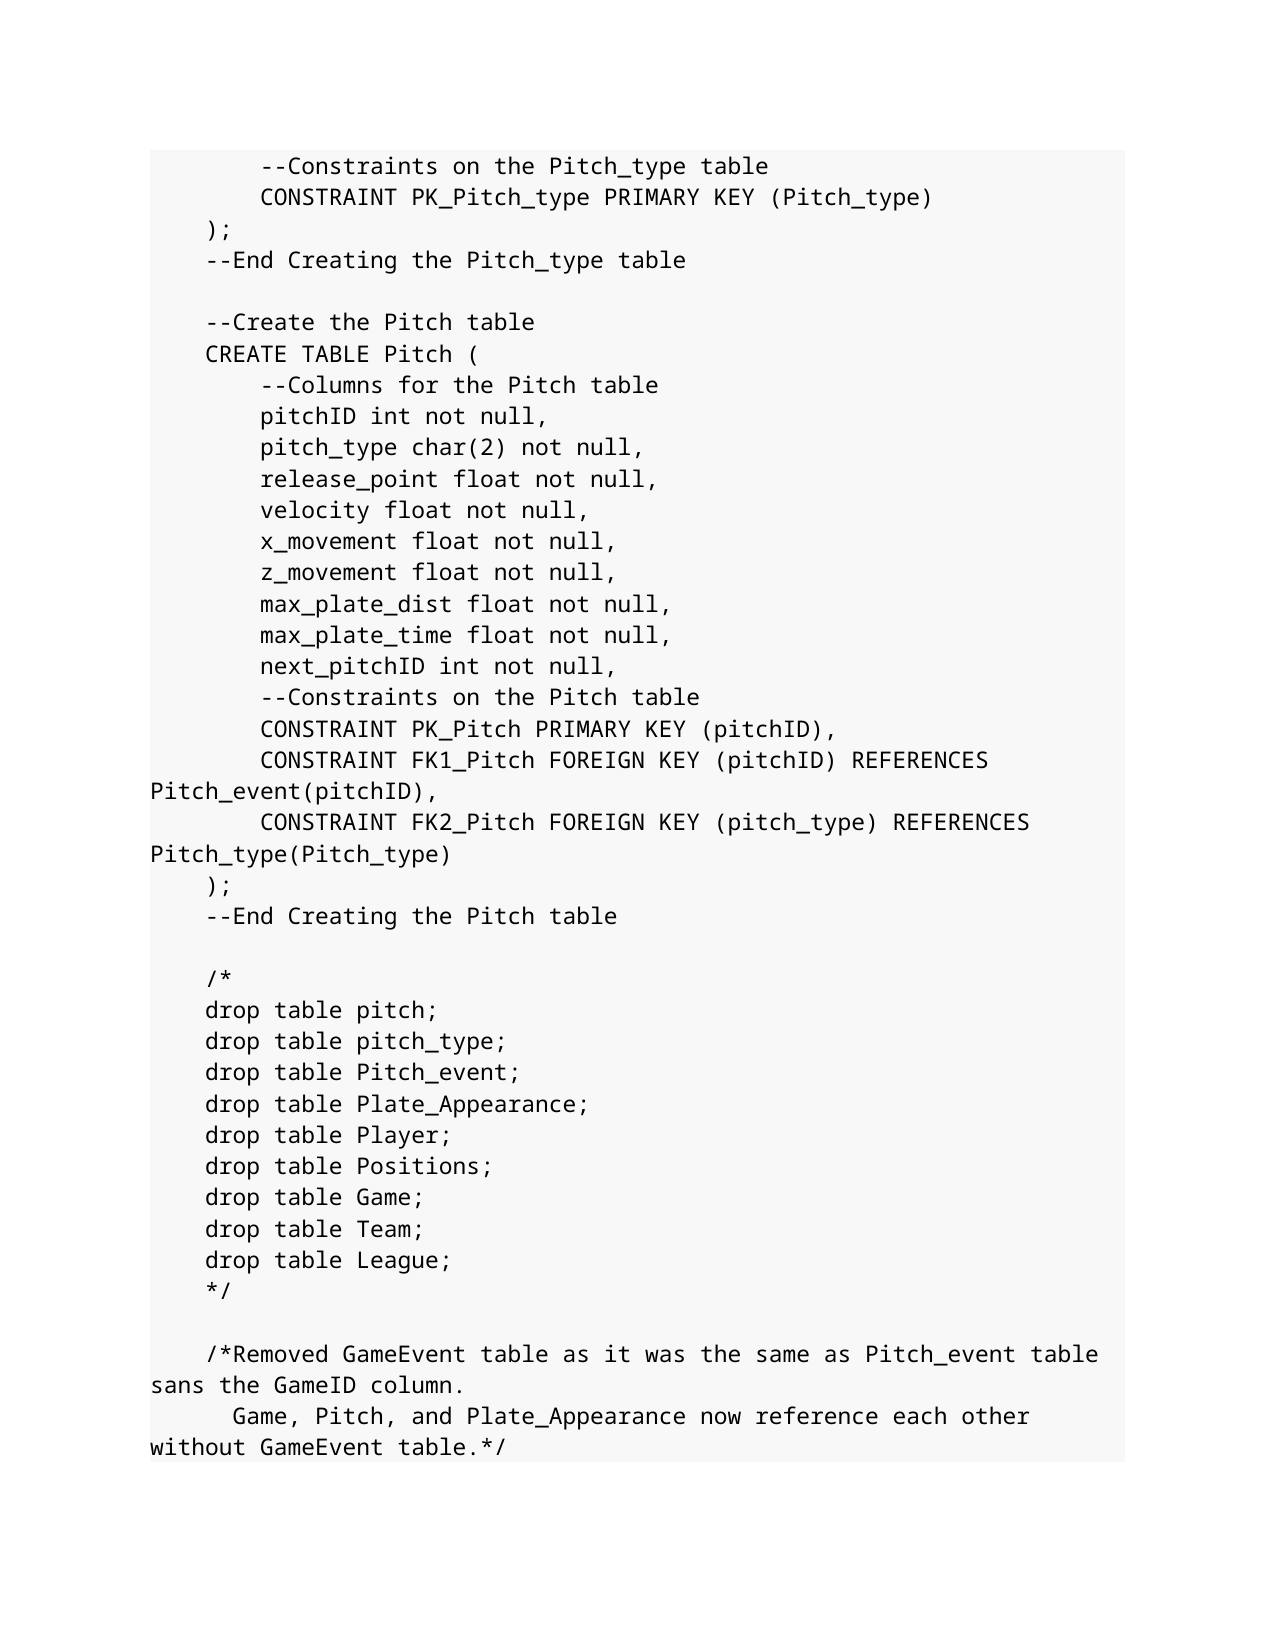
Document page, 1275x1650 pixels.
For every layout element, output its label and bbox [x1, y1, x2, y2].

text [150, 150, 1125, 1462]
